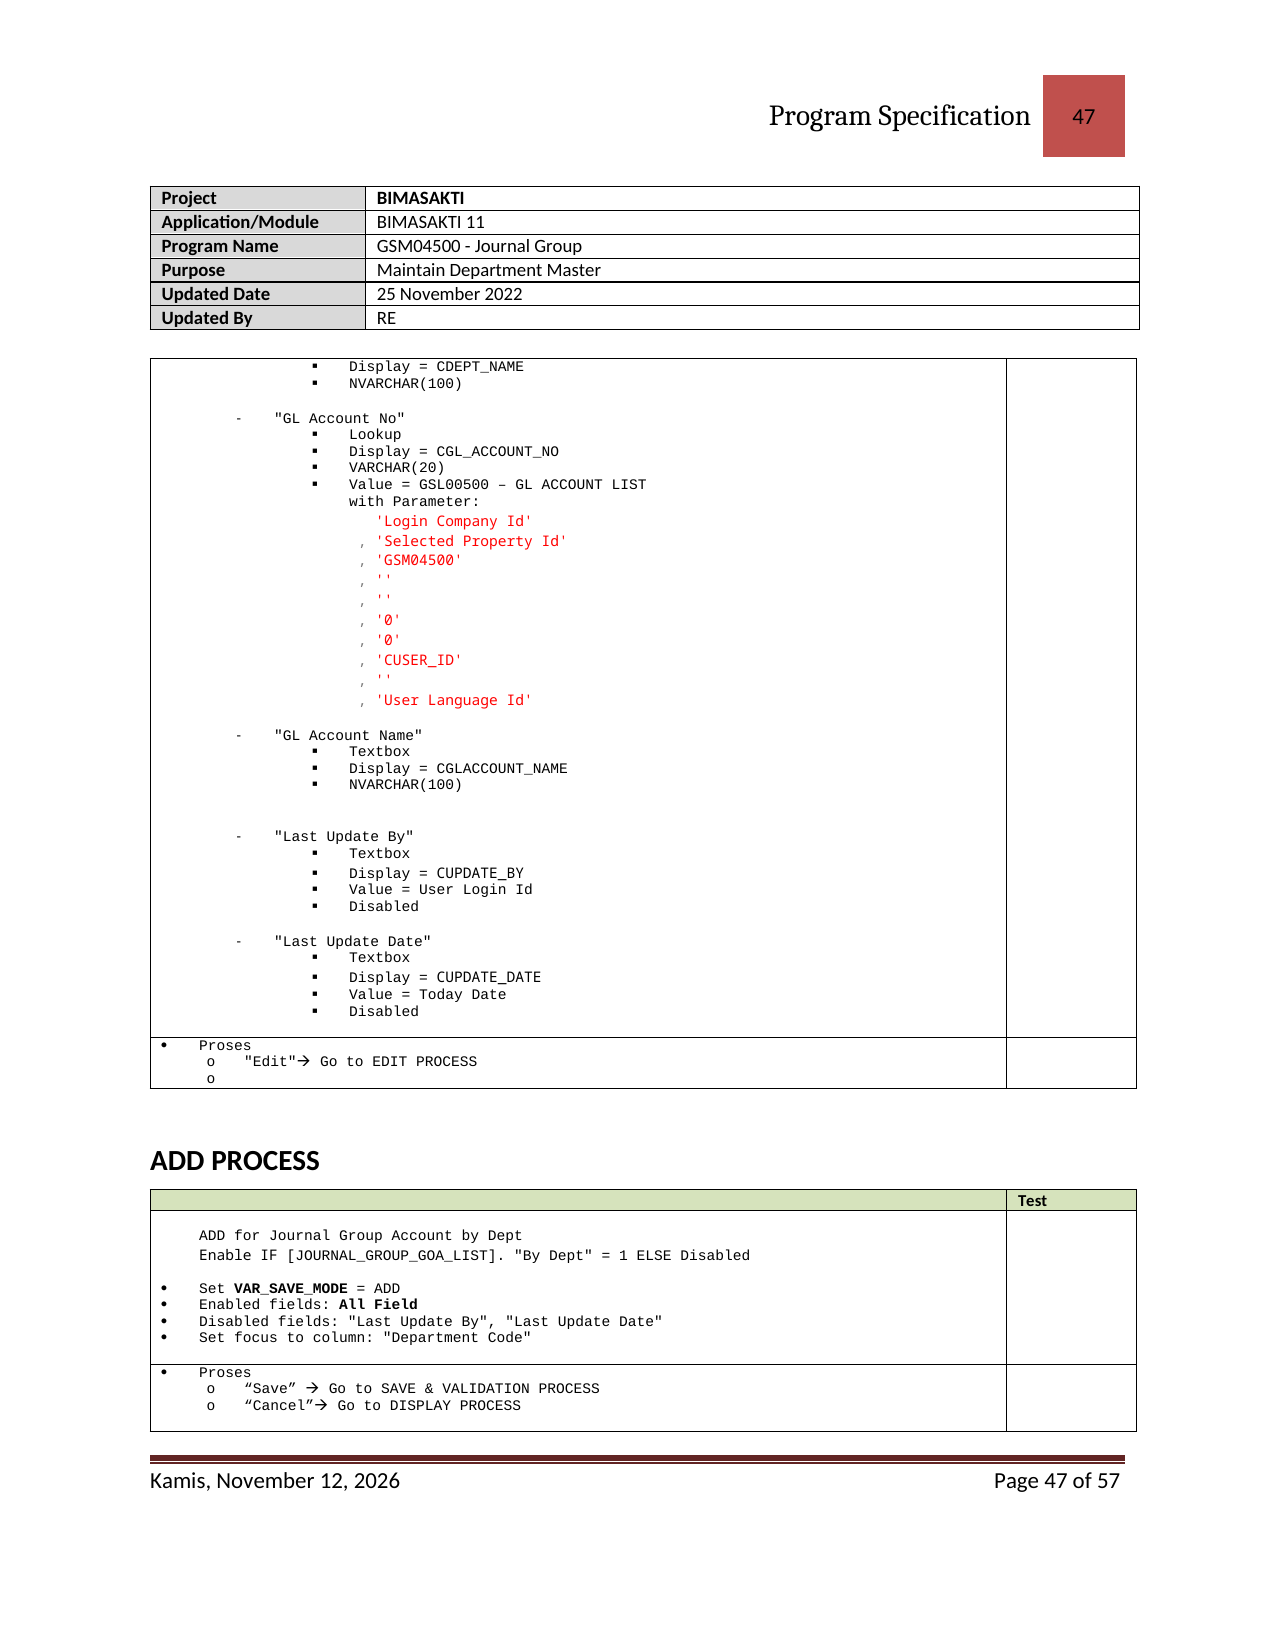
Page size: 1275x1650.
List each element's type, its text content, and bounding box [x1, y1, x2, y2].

subtitle ADD PROCESS [150, 1142, 1125, 1177]
table_cell ADD for Journal Group Account by Dept Enable IF [JOURNAL_GROUP_GOA_LIST]. "By Dept" = 1 ELSE Disabled Set VAR_SAVE_MODE = ADD Enabled fields: All Field Disabled fields: "Last Update By", "Last Update Date" Set focus to column: "Department Code" [151, 1211, 1006, 1364]
table_header [151, 1190, 1006, 1210]
table_cell [1007, 359, 1136, 1037]
table_cell Proses "Edit" Go to EDIT PROCESS [151, 1038, 1006, 1088]
table_cell [1007, 1038, 1136, 1088]
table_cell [151, 359, 1006, 1037]
table_cell [1007, 1211, 1136, 1364]
table_cell Proses “Save” Go to SAVE & VALIDATION PROCESS “Cancel” Go to DISPLAY PROCESS [151, 1365, 1006, 1431]
table_cell [1007, 1365, 1136, 1431]
table_header Test [1007, 1190, 1136, 1210]
